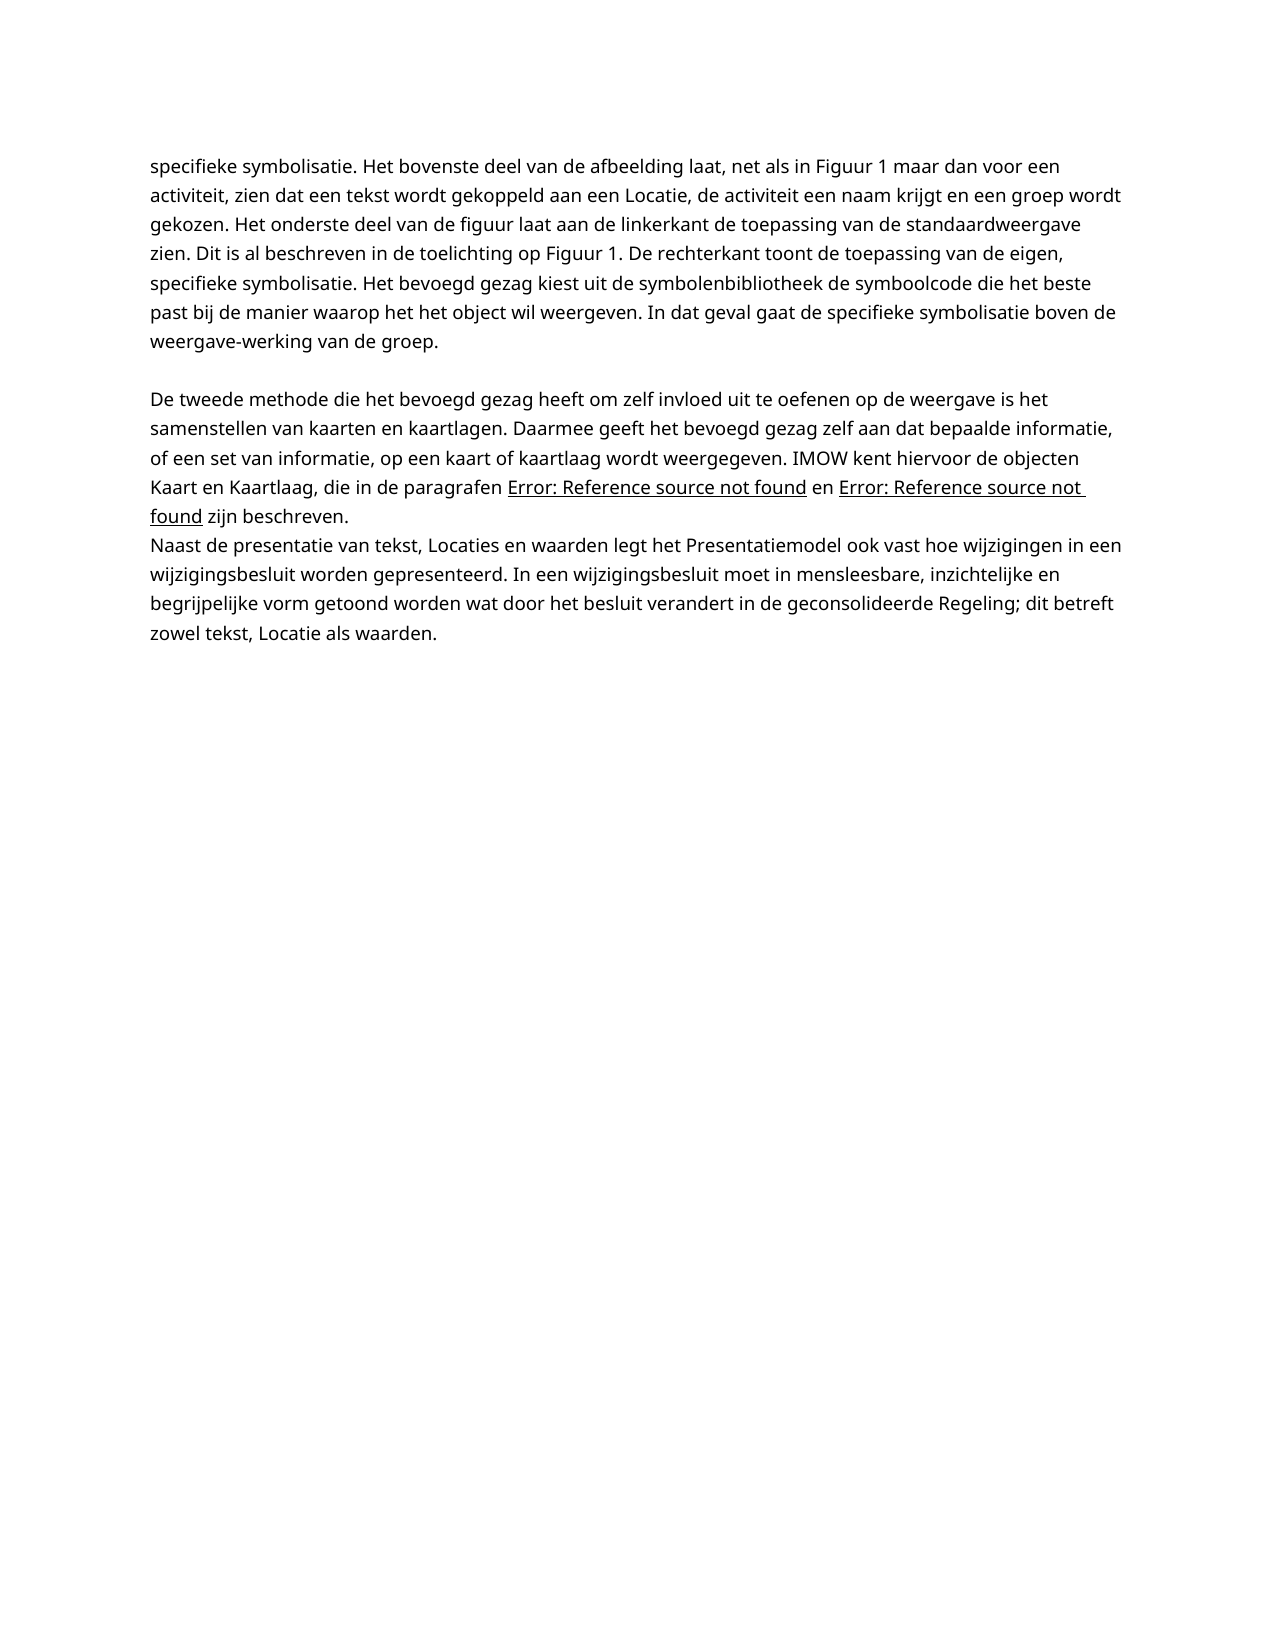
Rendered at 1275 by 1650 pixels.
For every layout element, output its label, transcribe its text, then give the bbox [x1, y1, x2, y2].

text Naast de presentatie van tekst, Locaties en waarden legt het Presentatiemodel ook vast hoe wijzigingen in een wijzigingsbesluit worden gepresenteerd. In een wijzigingsbesluit moet in mensleesbare, inzichtelijke en begrijpelijke vorm getoond worden wat door het besluit verandert in de geconsolideerde Regeling; dit betreft zowel tekst, Locatie als waarden. [150, 529, 1125, 646]
text De tweede methode die het bevoegd gezag heeft om zelf invloed uit te oefenen op de weergave is het samenstellen van kaarten en kaartlagen. Daarmee geeft het bevoegd gezag zelf aan dat bepaalde informatie, of een set van informatie, op een kaart of kaartlaag wordt weergegeven. IMOW kent hiervoor de objecten Kaart en Kaartlaag, die in de paragrafen 6.4.30 en 6.4.31 zijn beschreven. [150, 383, 1125, 529]
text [150, 150, 1125, 354]
